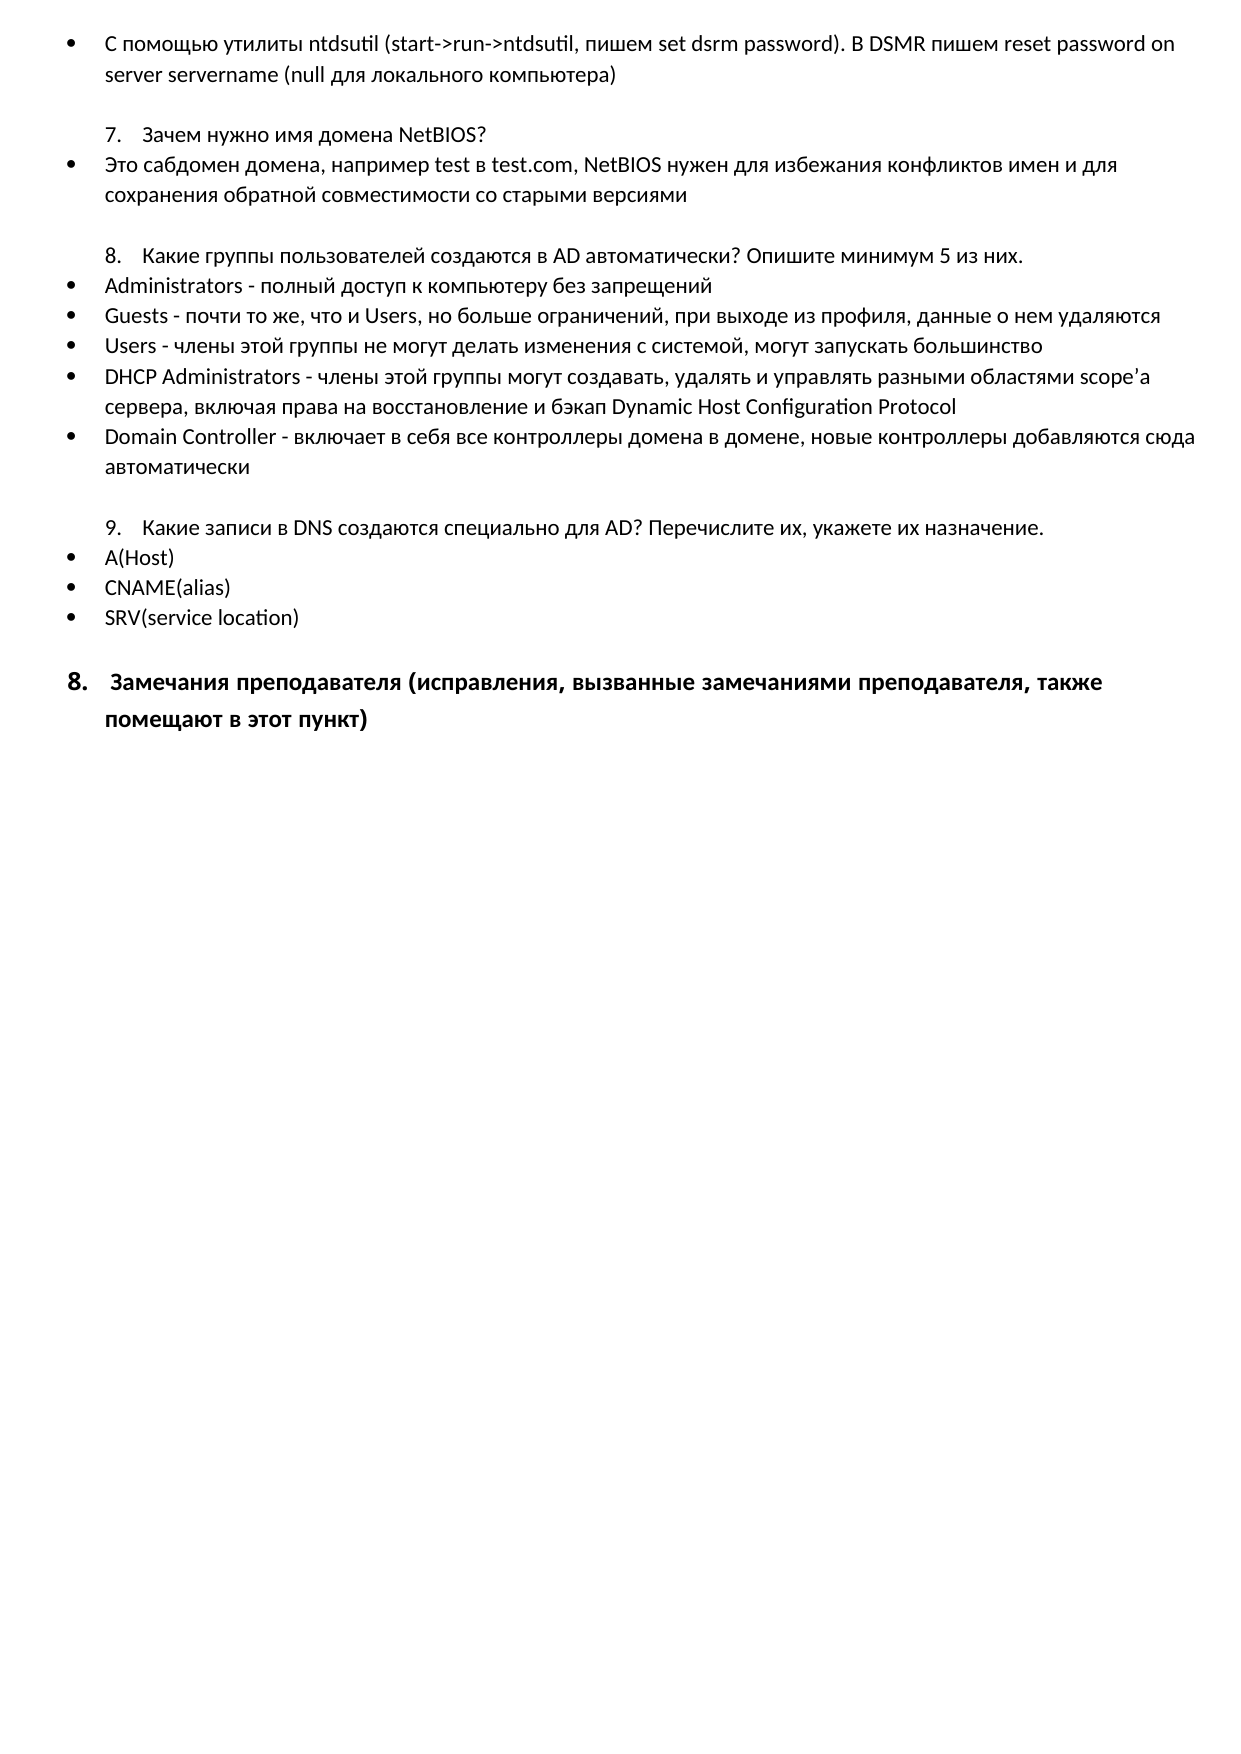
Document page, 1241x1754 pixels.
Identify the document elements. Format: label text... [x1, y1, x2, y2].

list С помощью утилиты ntdsutil (start->run->ntdsutil, пишем set dsrm password). В DSMR пишем reset password on server servername (null для локального компьютера) [67, 29, 1211, 88]
list CNAME(alias) [67, 573, 1211, 601]
list Administrators - полный доступ к компьютеру без запрещений [67, 271, 1211, 299]
list Какие записи в DNS создаются специально для AD? Перечислите их, укажете их назначение. [104, 513, 1211, 541]
list Замечания преподавателя (исправления, вызванные замечаниями преподавателя, также помещают в этот пункт) [67, 664, 1211, 735]
list Users - члены этой группы не могут делать изменения с системой, могут запускать большинство [67, 332, 1211, 360]
list Это сабдомен домена, например test в test.com, NetBIOS нужен для избежания конфликтов имен и для сохранения обратной совместимости со старыми версиями [67, 150, 1211, 209]
list Domain Controller - включает в себя все контроллеры домена в домене, новые контроллеры добавляются сюда автоматически [67, 422, 1211, 481]
list Какие группы пользователей создаются в AD автоматически? Опишите минимум 5 из них. [104, 241, 1211, 269]
list Guests - почти то же, что и Users, но больше ограничений, при выходе из профиля, данные о нем удаляются [67, 301, 1211, 329]
list A(Host) [67, 543, 1211, 571]
list Зачем нужно имя домена NetBIOS? [104, 120, 1211, 148]
list SRV(service location) [67, 603, 1211, 632]
list DHCP Administrators - члены этой группы могут создавать, удалять и управлять разными областями scope’а сервера, включая права на восстановление и бэкап Dynamic Host Configuration Protocol [67, 362, 1211, 420]
